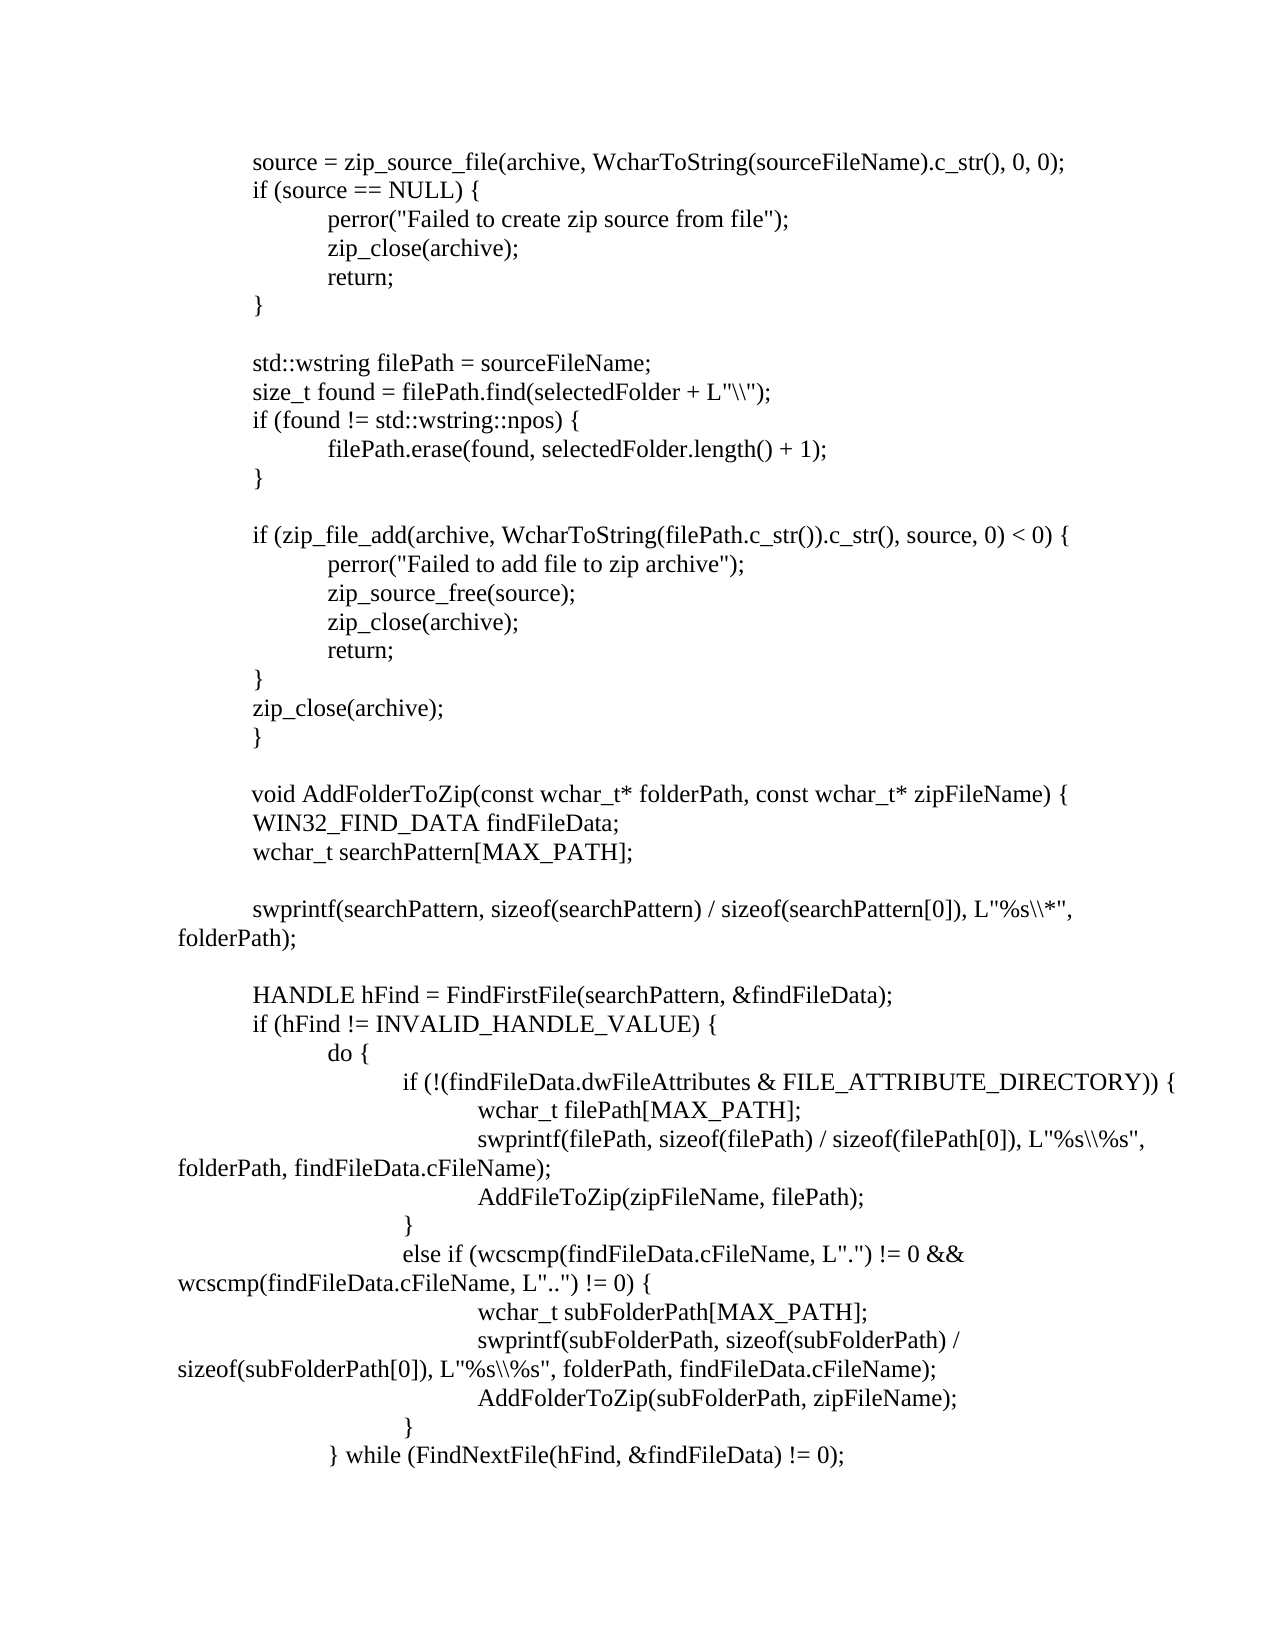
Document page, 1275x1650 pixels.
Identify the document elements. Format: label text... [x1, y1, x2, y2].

text perror("Failed to add file to zip archive"); [177, 549, 1186, 578]
text wchar_t filePath[MAX_PATH]; [177, 1096, 1186, 1124]
text } while (FindNextFile(hFind, &findFileData) != 0); [177, 1441, 1186, 1469]
text AddFolderToZip(subFolderPath, zipFileName); [177, 1383, 1186, 1412]
text void AddFolderToZip(const wchar_t* folderPath, const wchar_t* zipFileName) { [177, 779, 1186, 808]
text zip_close(archive); [177, 607, 1186, 636]
text std::wstring filePath = sourceFileName; [177, 348, 1186, 377]
text source = zip_source_file(archive, WcharToString(sourceFileName).c_str(), 0, 0); [177, 147, 1186, 176]
text zip_close(archive); [177, 693, 1186, 722]
text filePath.erase(found, selectedFolder.length() + 1); [177, 434, 1186, 463]
text } [177, 664, 1186, 693]
text if (hFind != INVALID_HANDLE_VALUE) { [177, 1009, 1186, 1038]
text return; [177, 636, 1186, 664]
text AddFileToZip(zipFileName, filePath); [177, 1182, 1186, 1211]
text if (source == NULL) { [177, 176, 1186, 204]
text swprintf(subFolderPath, sizeof(subFolderPath) / sizeof(subFolderPath[0]), L"%s\\%s", folderPath, findFileData.cFileName); [177, 1326, 1186, 1383]
text else if (wcscmp(findFileData.cFileName, L".") != 0 && wcscmp(findFileData.cFileName, L"..") != 0) { [177, 1239, 1186, 1297]
text size_t found = filePath.find(selectedFolder + L"\\"); [177, 377, 1186, 406]
text perror("Failed to create zip source from file"); [177, 204, 1186, 233]
text if (zip_file_add(archive, WcharToString(filePath.c_str()).c_str(), source, 0) < 0) { [177, 521, 1186, 549]
text } [177, 463, 1186, 492]
text if (found != std::wstring::npos) { [177, 406, 1186, 434]
text swprintf(filePath, sizeof(filePath) / sizeof(filePath[0]), L"%s\\%s", folderPath, findFileData.cFileName); [177, 1124, 1186, 1182]
text swprintf(searchPattern, sizeof(searchPattern) / sizeof(searchPattern[0]), L"%s\\*", folderPath); [177, 894, 1186, 952]
text HANDLE hFind = FindFirstFile(searchPattern, &findFileData); [177, 981, 1186, 1009]
text zip_source_free(source); [177, 578, 1186, 607]
text } [177, 291, 1186, 319]
text do { [177, 1038, 1186, 1067]
text return; [177, 262, 1186, 291]
text WIN32_FIND_DATA findFileData; [177, 808, 1186, 837]
text } [177, 1412, 1186, 1441]
text } [177, 1211, 1186, 1239]
text wchar_t searchPattern[MAX_PATH]; [177, 837, 1186, 866]
text } [177, 722, 1186, 751]
text if (!(findFileData.dwFileAttributes & FILE_ATTRIBUTE_DIRECTORY)) { [177, 1067, 1186, 1096]
text wchar_t subFolderPath[MAX_PATH]; [177, 1297, 1186, 1326]
text zip_close(archive); [177, 233, 1186, 262]
